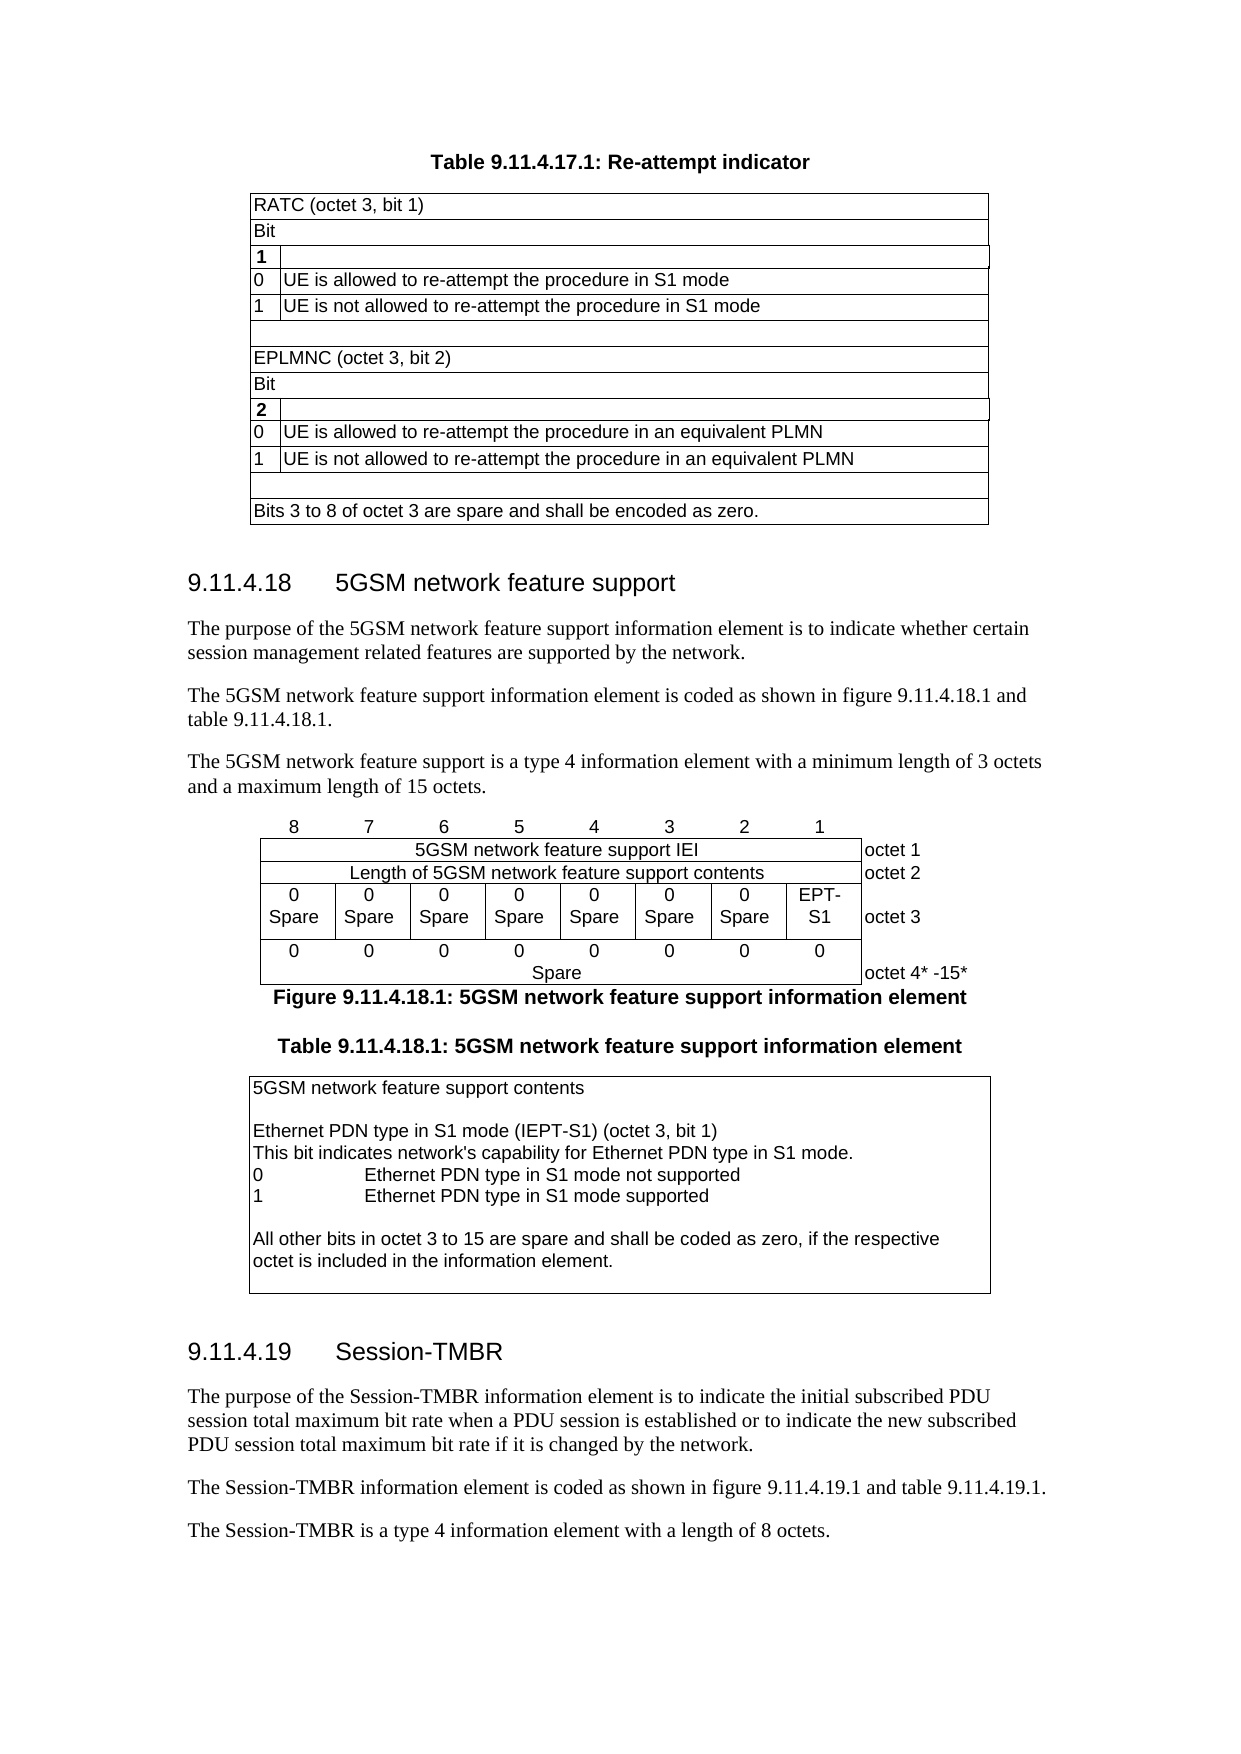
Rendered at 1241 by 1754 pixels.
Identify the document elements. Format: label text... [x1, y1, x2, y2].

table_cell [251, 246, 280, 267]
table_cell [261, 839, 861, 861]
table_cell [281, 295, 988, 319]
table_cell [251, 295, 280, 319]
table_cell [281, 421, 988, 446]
text Table 9.11.4.18.1: 5GSM network feature support information element [187, 1033, 1053, 1057]
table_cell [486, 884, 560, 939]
text The Session-TMBR is a type 4 information element with a length of 8 octets. [187, 1518, 1053, 1542]
text The 5GSM network feature support information element is coded as shown in figure 9.11.4.18.1 and table 9.11.4.18.1. [187, 683, 1053, 731]
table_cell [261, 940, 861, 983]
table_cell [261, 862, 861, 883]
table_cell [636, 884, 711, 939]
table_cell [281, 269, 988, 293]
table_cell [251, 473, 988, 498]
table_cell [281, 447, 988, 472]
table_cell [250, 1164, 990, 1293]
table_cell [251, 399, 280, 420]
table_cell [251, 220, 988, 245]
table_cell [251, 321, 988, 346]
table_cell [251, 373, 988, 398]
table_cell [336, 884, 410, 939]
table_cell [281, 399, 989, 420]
text Table 9.11.4.17.1: Re-attempt indicator [187, 150, 1053, 174]
text The 5GSM network feature support is a type 4 information element with a minimum length of 3 octets and a maximum length of 15 octets. [187, 749, 1053, 798]
subtitle 9.11.4.18 5GSM network feature support [187, 568, 1053, 597]
text Figure 9.11.4.18.1: 5GSM network feature support information element [187, 984, 1053, 1008]
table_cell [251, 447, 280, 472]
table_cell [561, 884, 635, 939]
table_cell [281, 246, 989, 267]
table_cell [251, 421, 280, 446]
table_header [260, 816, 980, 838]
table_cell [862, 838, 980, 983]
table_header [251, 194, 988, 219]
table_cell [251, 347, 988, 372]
text The purpose of the 5GSM network feature support information element is to indicate whether certain session management related features are supported by the network. [187, 616, 1053, 664]
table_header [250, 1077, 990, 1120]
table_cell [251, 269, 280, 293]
subtitle 9.11.4.19 Session-TMBR [187, 1337, 1053, 1365]
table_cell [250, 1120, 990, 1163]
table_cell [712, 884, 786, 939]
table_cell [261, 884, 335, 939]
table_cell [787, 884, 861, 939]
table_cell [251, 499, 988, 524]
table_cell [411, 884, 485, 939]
text The purpose of the Session-TMBR information element is to indicate the initial subscribed PDU session total maximum bit rate when a PDU session is established or to indicate the new subscribed PDU session total maximum bit rate if it is changed by the network. [187, 1384, 1053, 1456]
text The Session-TMBR information element is coded as shown in figure 9.11.4.19.1 and table 9.11.4.19.1. [187, 1475, 1053, 1499]
